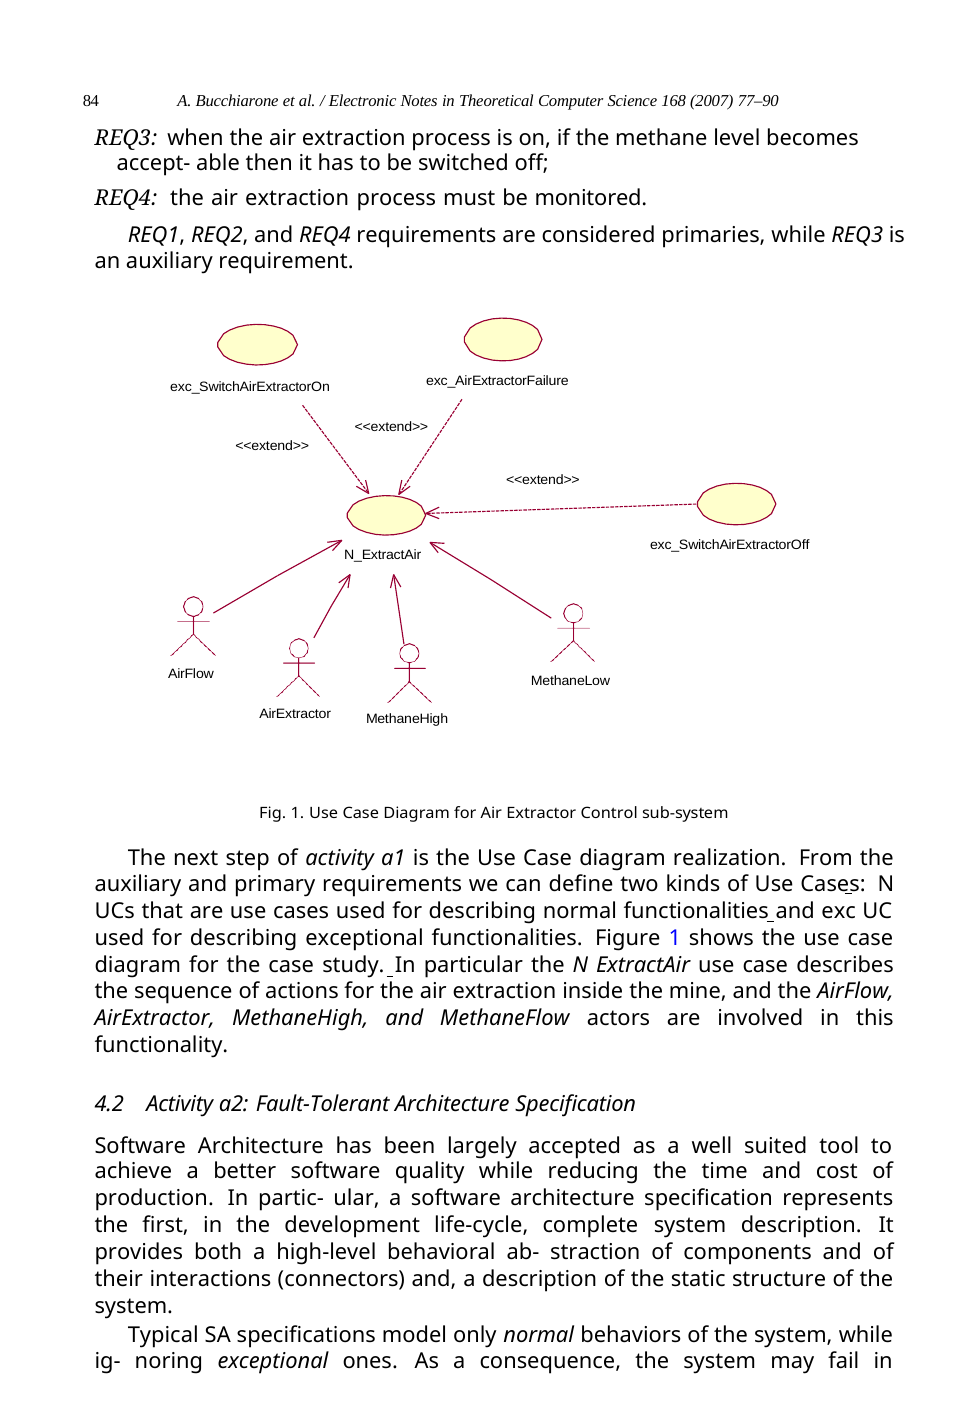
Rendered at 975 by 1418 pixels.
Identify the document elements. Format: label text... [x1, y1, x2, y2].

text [94, 1321, 893, 1374]
text Software Architecture has been largely accepted as a well suited tool to achieve a better software quality while reducing the time and cost of production. In partic- ular, a software architecture specification represents the first, in the development life-cycle, complete system description. It provides both a high-level behavioral ab- straction of components and of their interactions (connectors) and, a description of the static structure of the system. [94, 1132, 894, 1320]
text REQ1, REQ2, and REQ4 requirements are considered primaries, while REQ3 is an auxiliary requirement. [94, 221, 909, 275]
text AirExtractor MethaneHigh [259, 705, 914, 727]
picture [387, 643, 432, 703]
text Fig. 1. Use Case Diagram for Air Extractor Control sub-system [73, 801, 914, 823]
list Activity a2: Fault-Tolerant Architecture Speciﬁcation [94, 1088, 914, 1118]
text REQ3: when the air extraction process is on, if the methane level becomes accept- able then it has to be switched off; [94, 124, 914, 177]
text REQ4: the air extraction process must be monitored. [94, 182, 914, 211]
picture [170, 596, 216, 656]
text exc_SwitchAirExtractorOn exc_AirExtractorFailure [170, 321, 914, 394]
picture [550, 603, 595, 662]
picture [276, 638, 320, 697]
text The next step of activity a1 is the Use Case diagram realization. From the auxiliary and primary requirements we can define two kinds of Use Cases: N UCs that are use cases used for describing normal functionalities and exc UC used for describing exceptional functionalities. Figure 1 shows the use case diagram for the case study. In particular the N ExtractAir use case describes the sequence of actions for the air extraction inside the mine, and the AirFlow, AirExtractor, MethaneHigh, and MethaneFlow actors are involved in this functionality. [94, 844, 894, 1059]
